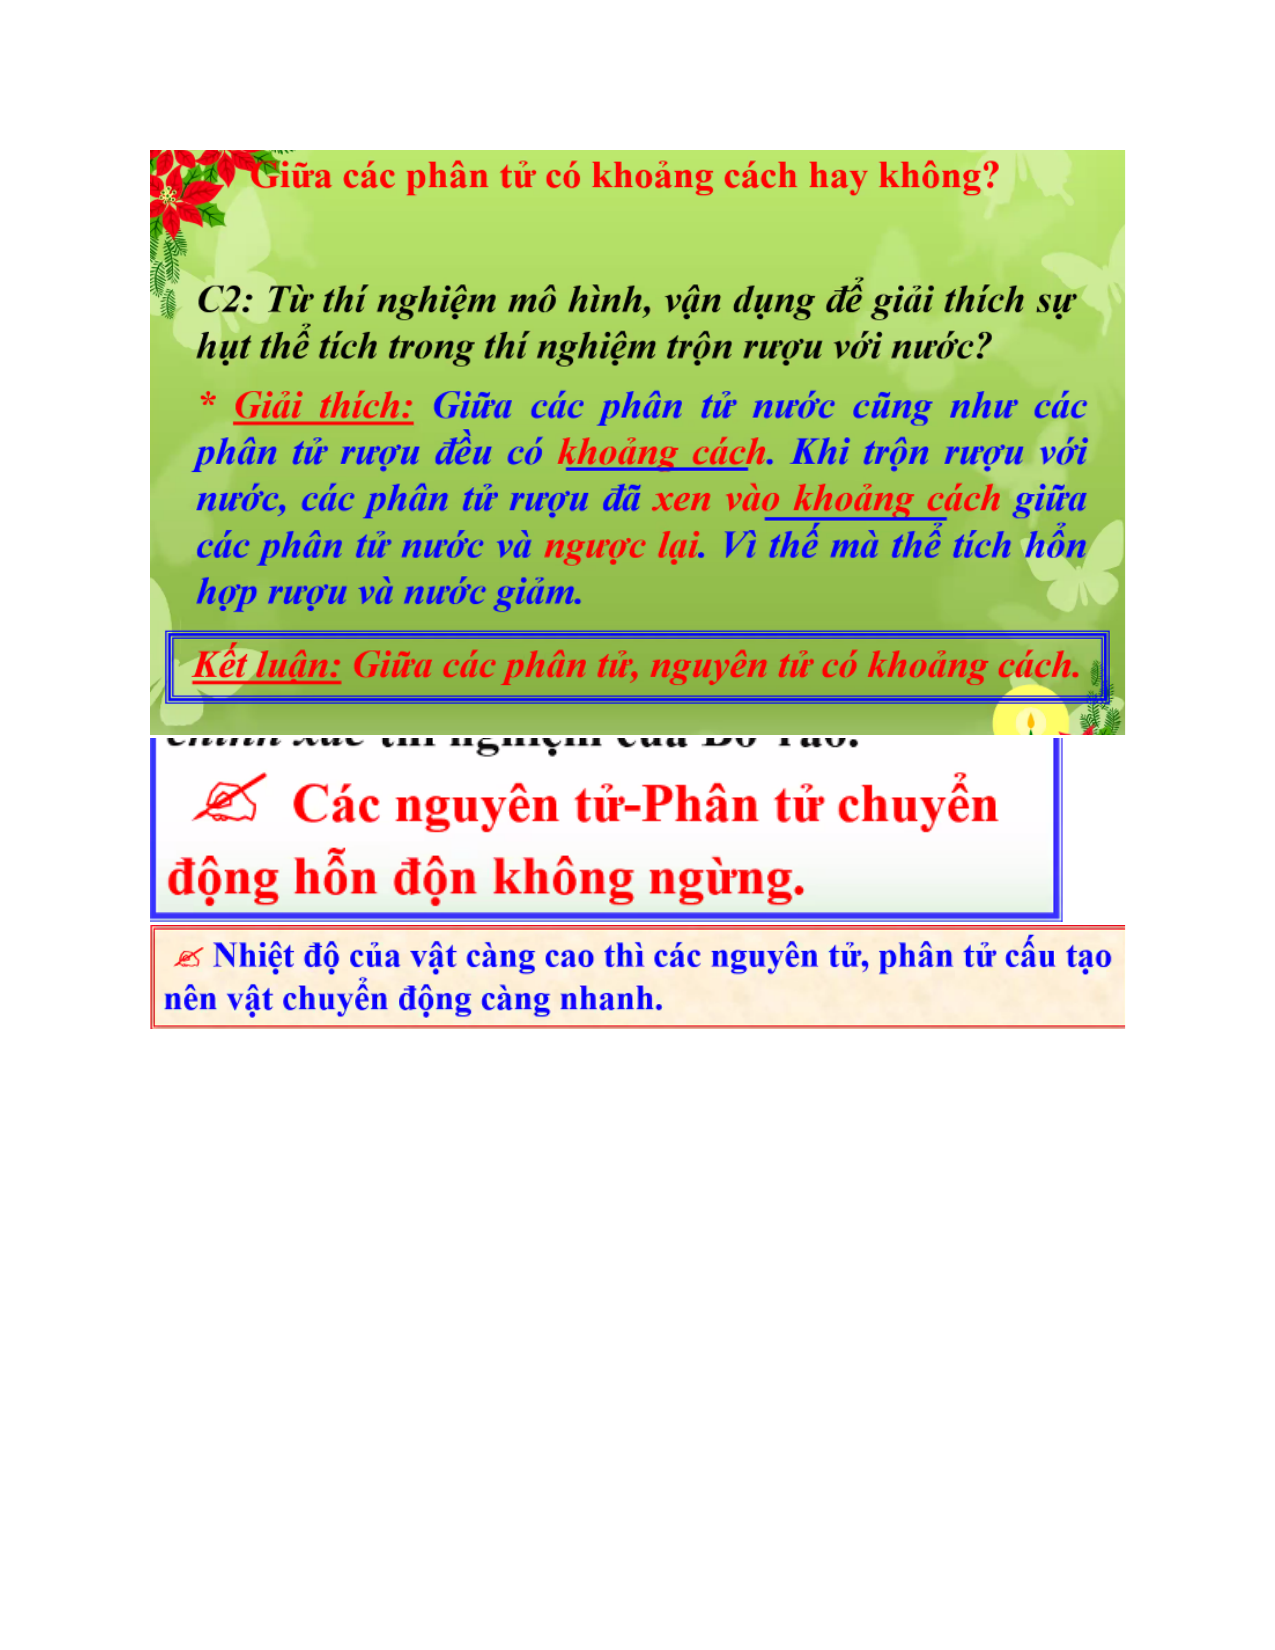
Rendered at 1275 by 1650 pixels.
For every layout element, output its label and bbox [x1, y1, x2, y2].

picture [150, 925, 1125, 1029]
picture [150, 150, 1125, 735]
picture [150, 738, 1063, 922]
